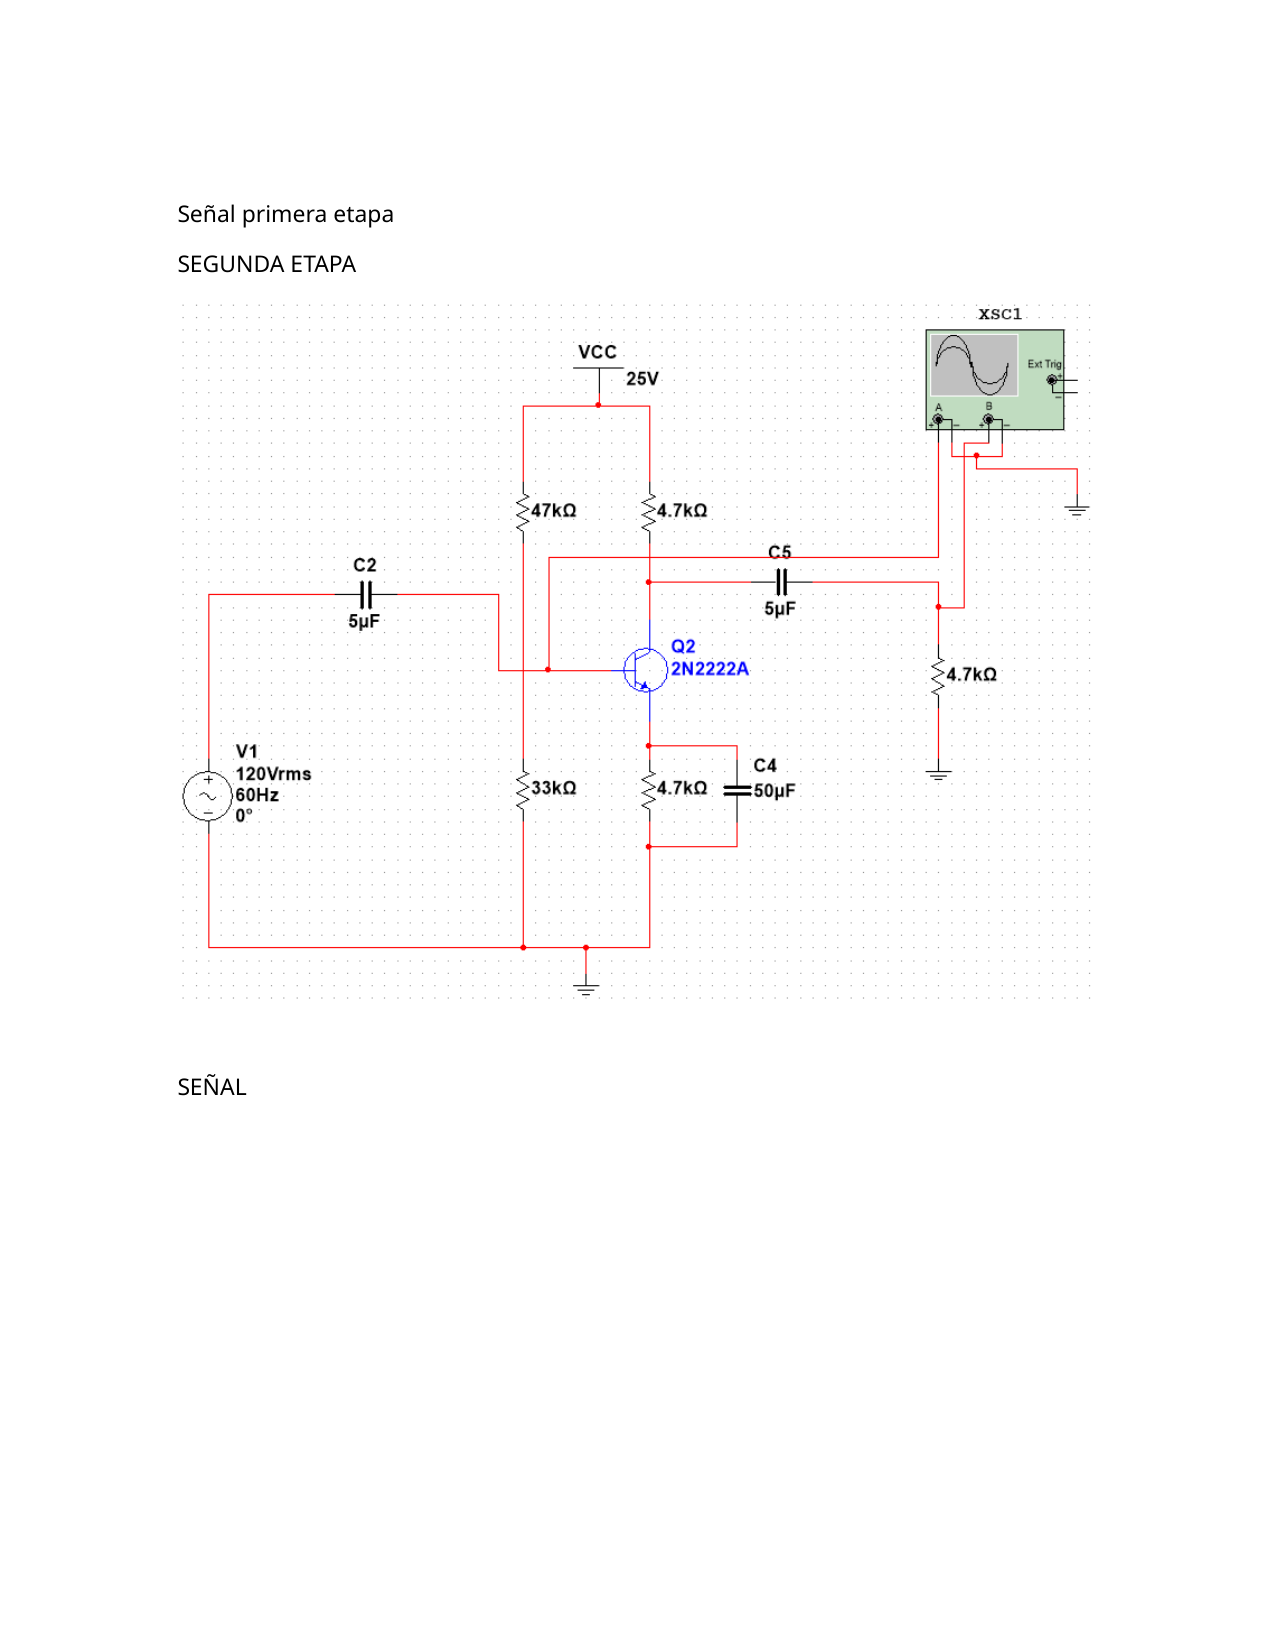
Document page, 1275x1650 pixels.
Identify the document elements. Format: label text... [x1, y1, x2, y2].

text Señal primera etapa [177, 198, 1098, 229]
text SEGUNDA ETAPA [177, 248, 1098, 280]
picture [177, 298, 1098, 1002]
text SEÑAL [177, 1071, 1098, 1102]
